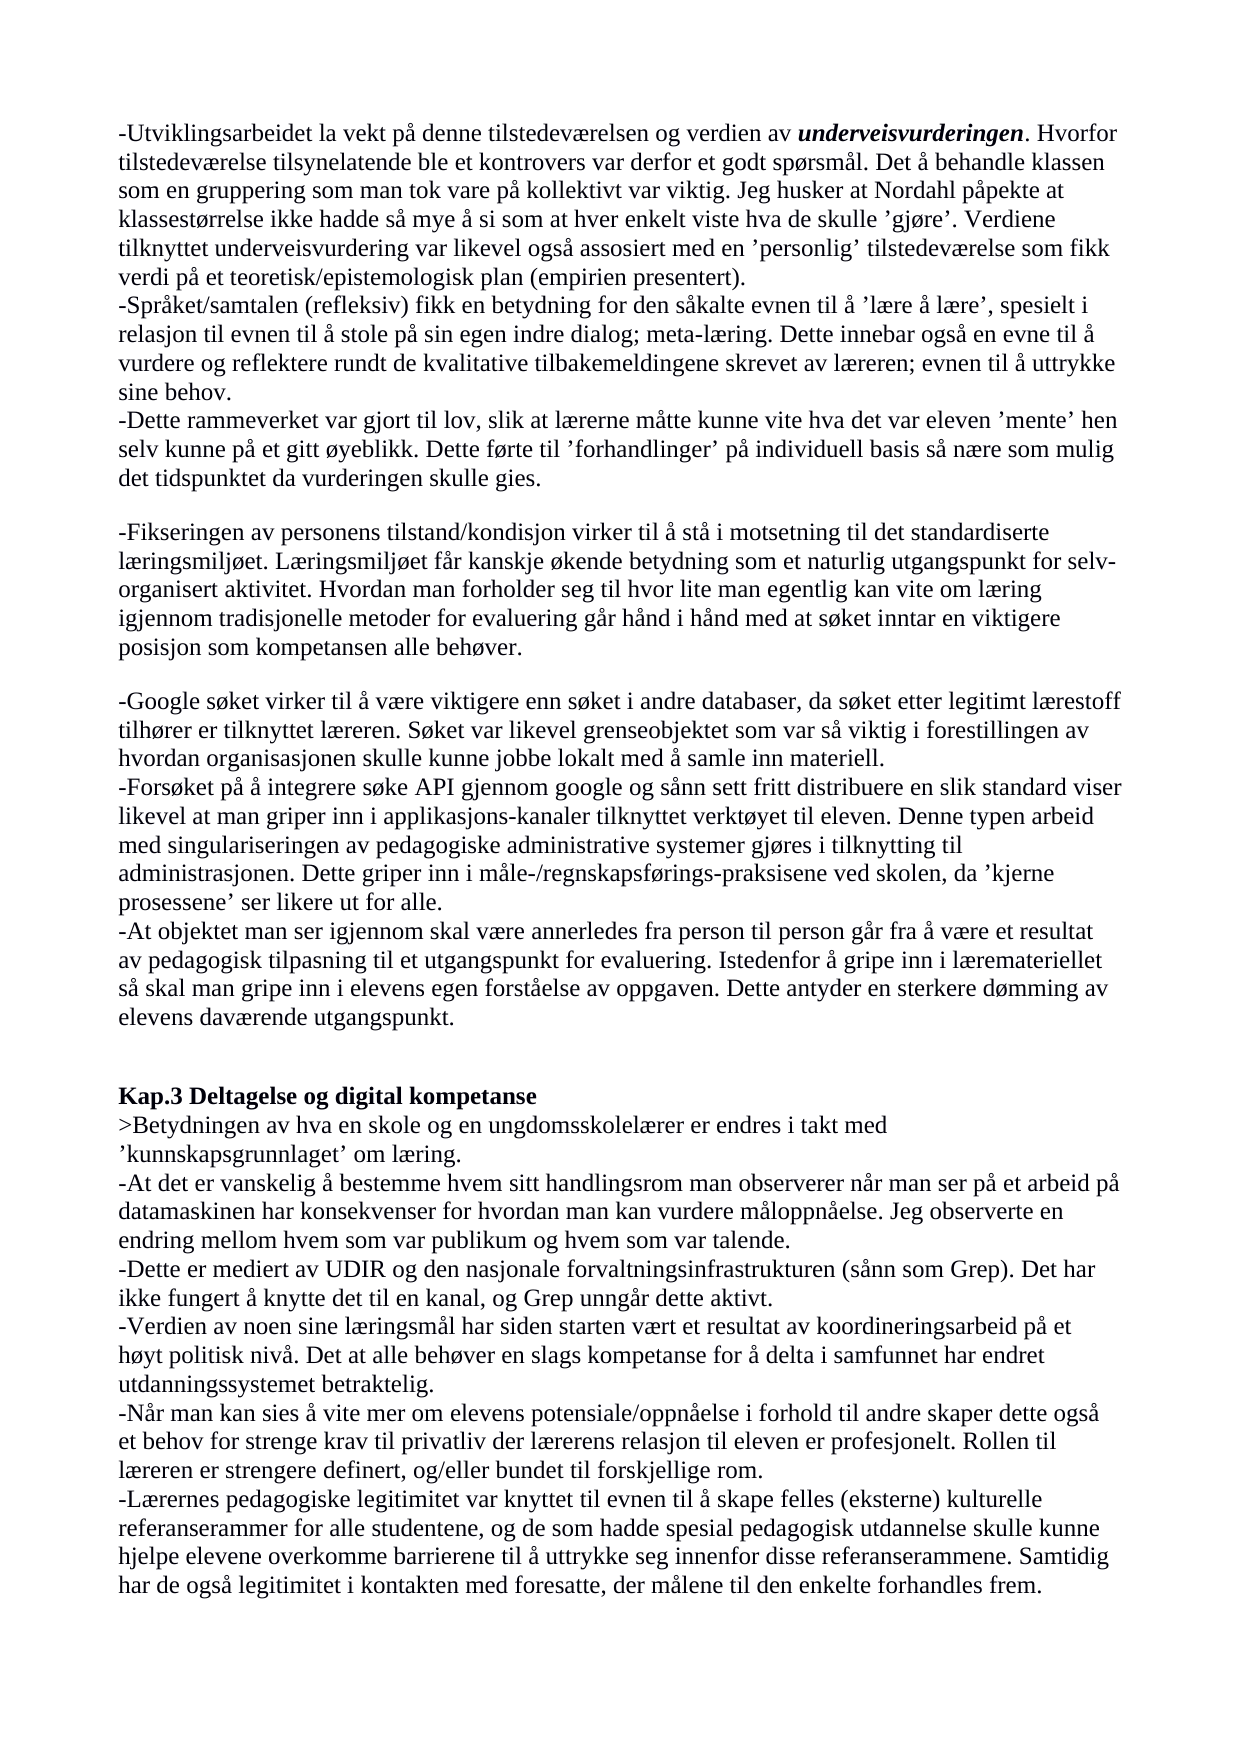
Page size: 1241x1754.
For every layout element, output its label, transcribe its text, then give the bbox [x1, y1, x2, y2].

text -Utviklingsarbeidet la vekt på denne tilstedeværelsen og verdien av underveisvurderingen. Hvorfor tilstedeværelse tilsynelatende ble et kontrovers var derfor et godt spørsmål. Det å behandle klassen som en gruppering som man tok vare på kollektivt var viktig. Jeg husker at Nordahl påpekte at klassestørrelse ikke hadde så mye å si som at hver enkelt viste hva de skulle ’gjøre’. Verdiene tilknyttet underveisvurdering var likevel også assosiert med en ’personlig’ tilstedeværelse som fikk verdi på et teoretisk/epistemologisk plan (empirien presentert). [118, 118, 1122, 291]
text >Betydningen av hva en skole og en ungdomsskolelærer er endres i takt med ’kunnskapsgrunnlaget’ om læring. [118, 1110, 1122, 1168]
text -Lærernes pedagogiske legitimitet var knyttet til evnen til å skape felles (eksterne) kulturelle referanserammer for alle studentene, og de som hadde spesial pedagogisk utdannelse skulle kunne hjelpe elevene overkomme barrierene til å uttrykke seg innenfor disse referanserammene. Samtidig har de også legitimitet i kontakten med foresatte, der målene til den enkelte forhandles frem. [118, 1484, 1122, 1599]
text -Forsøket på å integrere søke API gjennom google og sånn sett fritt distribuere en slik standard viser likevel at man griper inn i applikasjons-kanaler tilknyttet verktøyet til eleven. Denne typen arbeid med singulariseringen av pedagogiske administrative systemer gjøres i tilknytting til administrasjonen. Dette griper inn i måle-/regnskapsførings-praksisene ved skolen, da ’kjerne prosessene’ ser likere ut for alle. [118, 772, 1122, 916]
text -Dette er mediert av UDIR og den nasjonale forvaltningsinfrastrukturen (sånn som Grep). Det har ikke fungert å knytte det til en kanal, og Grep unngår dette aktivt. [118, 1254, 1122, 1311]
text -Dette rammeverket var gjort til lov, slik at lærerne måtte kunne vite hva det var eleven ’mente’ hen selv kunne på et gitt øyeblikk. Dette førte til ’forhandlinger’ på individuell basis så nære som mulig det tidspunktet da vurderingen skulle gies. [118, 406, 1122, 492]
text -Språket/samtalen (refleksiv) fikk en betydning for den såkalte evnen til å ’lære å lære’, spesielt i relasjon til evnen til å stole på sin egen indre dialog; meta-læring. Dette innebar også en evne til å vurdere og reflektere rundt de kvalitative tilbakemeldingene skrevet av læreren; evnen til å uttrykke sine behov. [118, 291, 1122, 406]
text Kap.3 Deltagelse og digital kompetanse [118, 1081, 1122, 1110]
text -Fikseringen av personens tilstand/kondisjon virker til å stå i motsetning til det standardiserte læringsmiljøet. Læringsmiljøet får kanskje økende betydning som et naturlig utgangspunkt for selv-organisert aktivitet. Hvordan man forholder seg til hvor lite man egentlig kan vite om læring igjennom tradisjonelle metoder for evaluering går hånd i hånd med at søket inntar en viktigere posisjon som kompetansen alle behøver. [118, 517, 1122, 661]
text -At det er vanskelig å bestemme hvem sitt handlingsrom man observerer når man ser på et arbeid på datamaskinen har konsekvenser for hvordan man kan vurdere måloppnåelse. Jeg observerte en endring mellom hvem som var publikum og hvem som var talende. [118, 1168, 1122, 1254]
text -At objektet man ser igjennom skal være annerledes fra person til person går fra å være et resultat av pedagogisk tilpasning til et utgangspunkt for evaluering. Istedenfor å gripe inn i læremateriellet så skal man gripe inn i elevens egen forståelse av oppgaven. Dette antyder en sterkere dømming av elevens daværende utgangspunkt. [118, 916, 1122, 1031]
text -Verdien av noen sine læringsmål har siden starten vært et resultat av koordineringsarbeid på et høyt politisk nivå. Det at alle behøver en slags kompetanse for å delta i samfunnet har endret utdanningssystemet betraktelig. [118, 1311, 1122, 1398]
text -Google søket virker til å være viktigere enn søket i andre databaser, da søket etter legitimt lærestoff tilhører er tilknyttet læreren. Søket var likevel grenseobjektet som var så viktig i forestillingen av hvordan organisasjonen skulle kunne jobbe lokalt med å samle inn materiell. [118, 686, 1122, 772]
text -Når man kan sies å vite mer om elevens potensiale/oppnåelse i forhold til andre skaper dette også et behov for strenge krav til privatliv der lærerens relasjon til eleven er profesjonelt. Rollen til læreren er strengere definert, og/eller bundet til forskjellige rom. [118, 1398, 1122, 1484]
